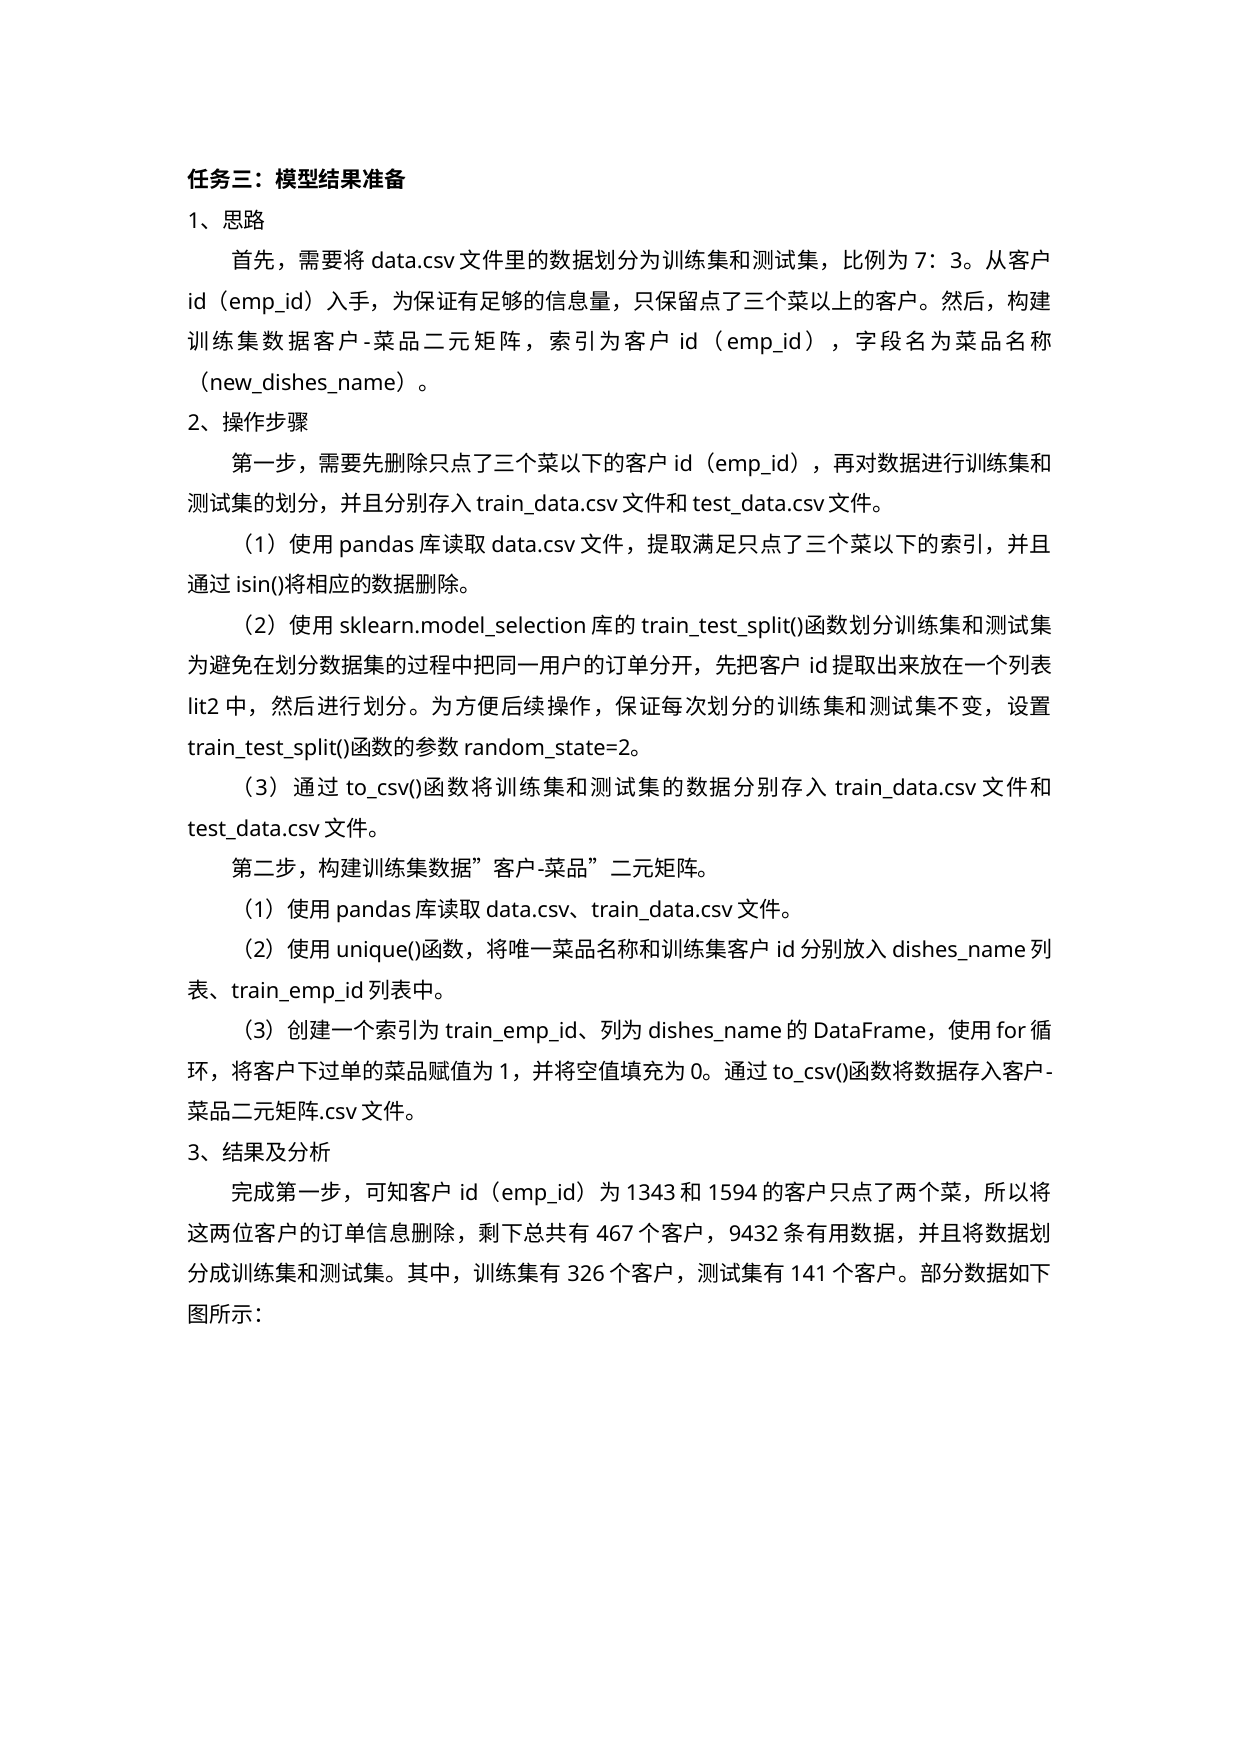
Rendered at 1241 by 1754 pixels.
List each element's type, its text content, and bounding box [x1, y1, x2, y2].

text 任务三：模型结果准备 [187, 162, 1053, 194]
text （2）使用unique()函数，将唯一菜品名称和训练集客户id分别放入dishes_name列表、train_emp_id列表中。 [187, 932, 1053, 1005]
text （2）使用sklearn.model_selection库的train_test_split()函数划分训练集和测试集，为避免在划分数据集的过程中把同一用户的订单分开，先把客户id提取出来放在一个列表lit2中，然后进行划分。为方便后续操作，保证每次划分的训练集和测试集不变，设置train_test_split()函数的参数random_state=2。 [187, 608, 1053, 762]
text 第二步，构建训练集数据”客户-菜品”二元矩阵。 [187, 851, 1053, 883]
text 第一步，需要先删除只点了三个菜以下的客户id（emp_id），再对数据进行训练集和测试集的划分，并且分别存入train_data.csv文件和test_data.csv文件。 [187, 446, 1053, 519]
text 1、思路 [187, 202, 1053, 235]
text 首先，需要将data.csv文件里的数据划分为训练集和测试集，比例为7：3。从客户id（emp_id）入手，为保证有足够的信息量，只保留点了三个菜以上的客户。然后，构建训练集数据客户-菜品二元矩阵，索引为客户id（emp_id），字段名为菜品名称（new_dishes_name）。 [187, 243, 1053, 397]
text （3）通过to_csv()函数将训练集和测试集的数据分别存入train_data.csv文件和test_data.csv文件。 [187, 770, 1053, 843]
text （1）使用pandas库读取data.csv文件，提取满足只点了三个菜以下的索引，并且通过isin()将相应的数据删除。 [187, 527, 1053, 600]
text 2、操作步骤 [187, 405, 1053, 438]
text 完成第一步，可知客户id（emp_id）为1343和1594的客户只点了两个菜，所以将这两位客户的订单信息删除，剩下总共有467个客户，9432条有用数据，并且将数据划分成训练集和测试集。其中，训练集有326个客户，测试集有141个客户。部分数据如下图所示： [187, 1175, 1053, 1329]
text （1）使用pandas库读取data.csv、train_data.csv文件。 [187, 891, 1053, 924]
text 3、结果及分析 [187, 1134, 1053, 1167]
text （3）创建一个索引为train_emp_id、列为dishes_name的DataFrame，使用for循环，将客户下过单的菜品赋值为1，并将空值填充为0。通过to_csv()函数将数据存入客户-菜品二元矩阵.csv文件。 [187, 1013, 1053, 1127]
